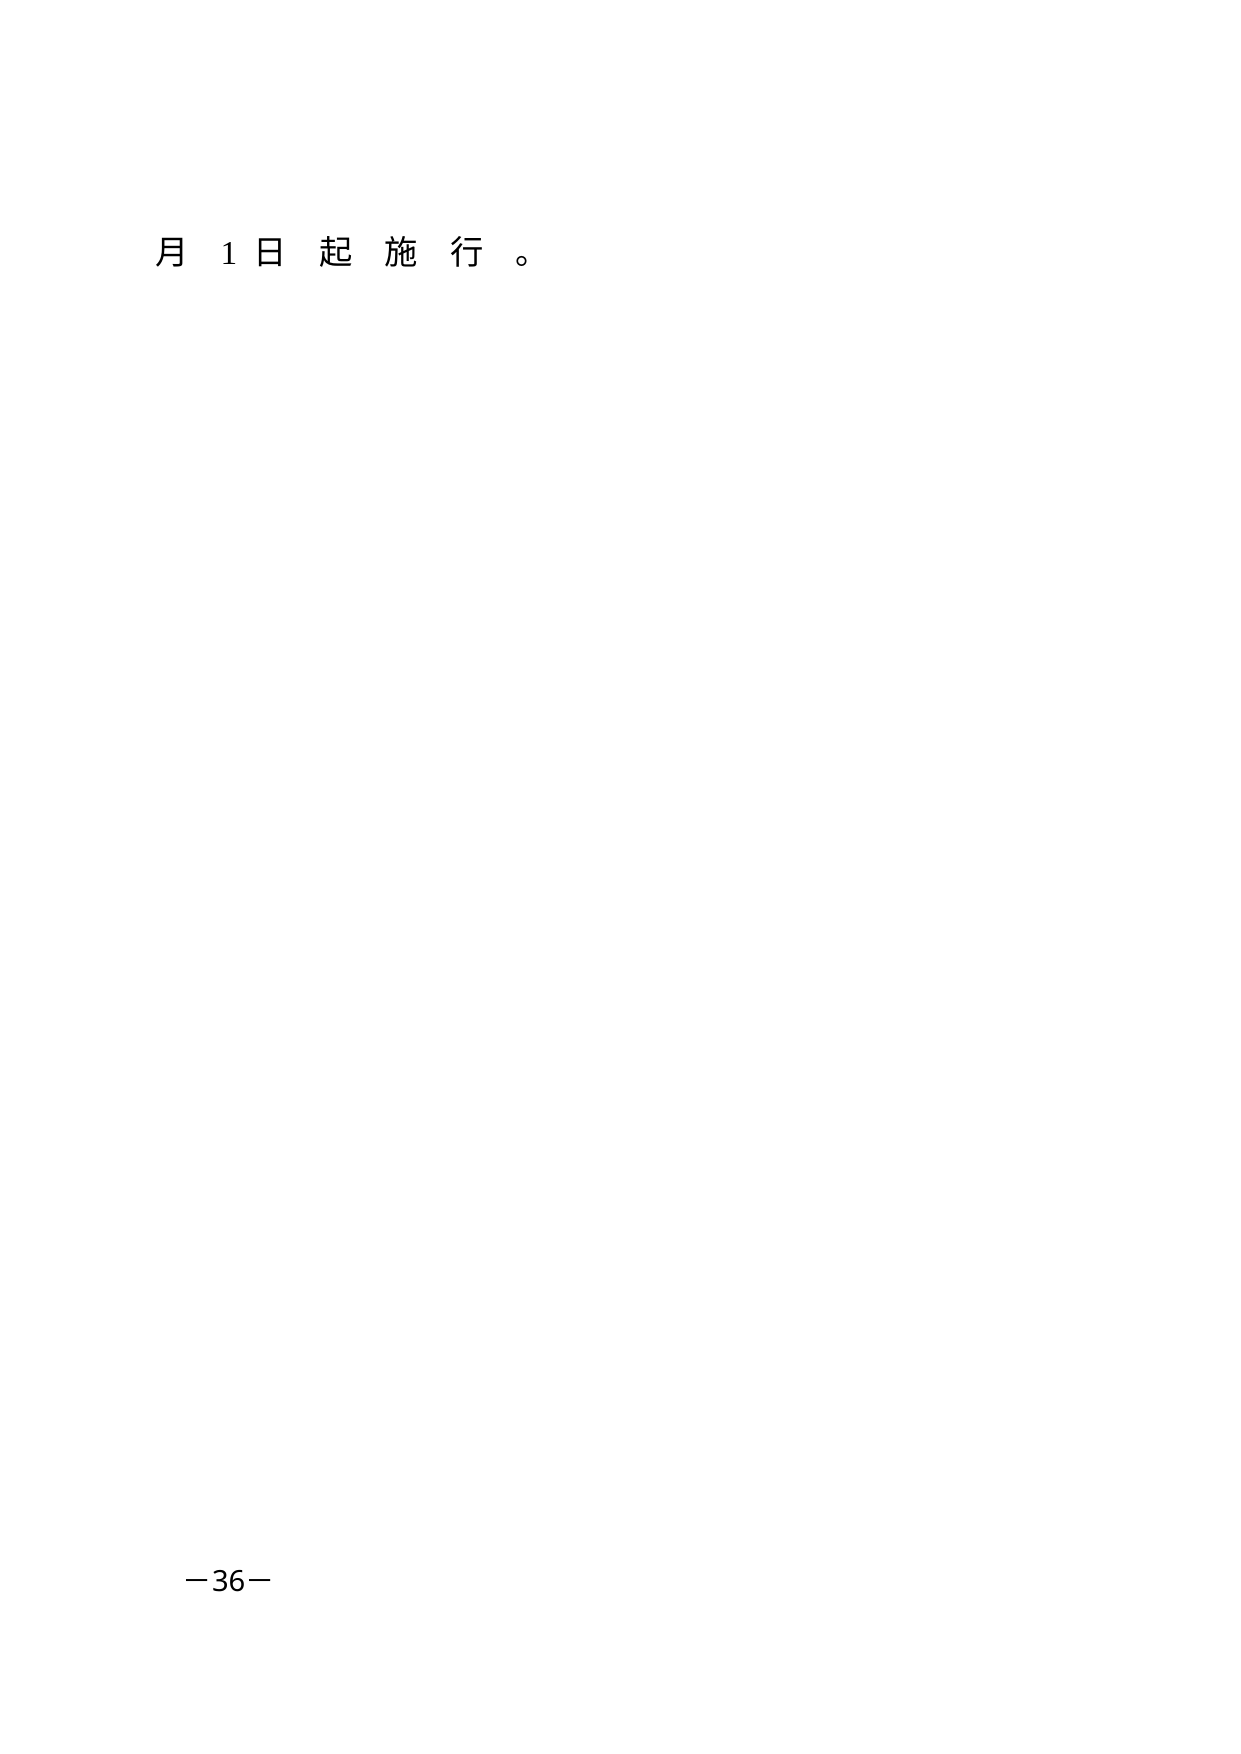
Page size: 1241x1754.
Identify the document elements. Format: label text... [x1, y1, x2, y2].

text 第七十七条 本法自2022年5月1日起施行。 [155, 219, 1073, 280]
